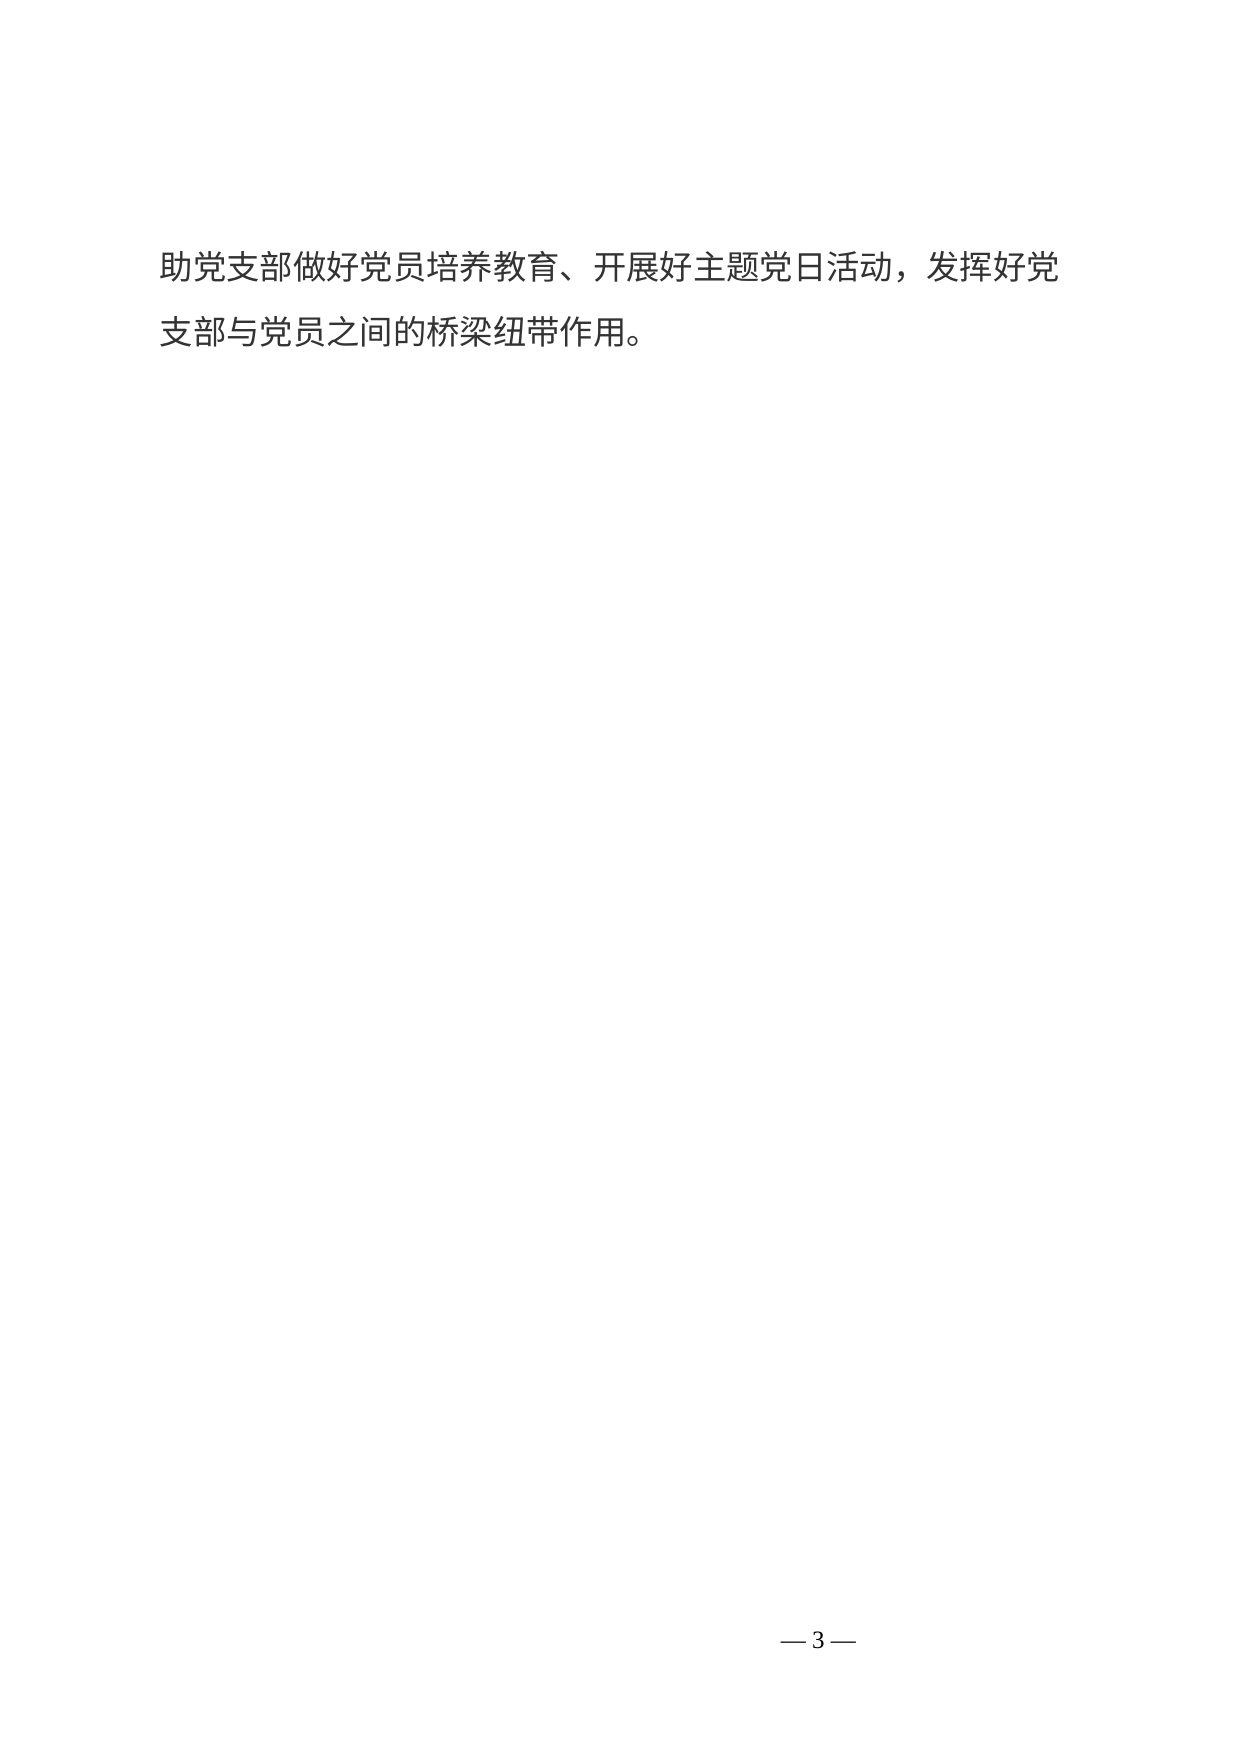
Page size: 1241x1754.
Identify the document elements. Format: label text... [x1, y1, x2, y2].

text 随后，四位党小组组长上台做自我介绍，并向全体党员汇报了下一阶段的工作思路。他们表示，使命光荣，责任巨大，将按照党支部要求组织好党员学习，定期召开党小组会议，协助党支部做好党员培养教育、开展好主题党日活动，发挥好党支部与党员之间的桥梁纽带作用。 [159, 233, 1081, 363]
